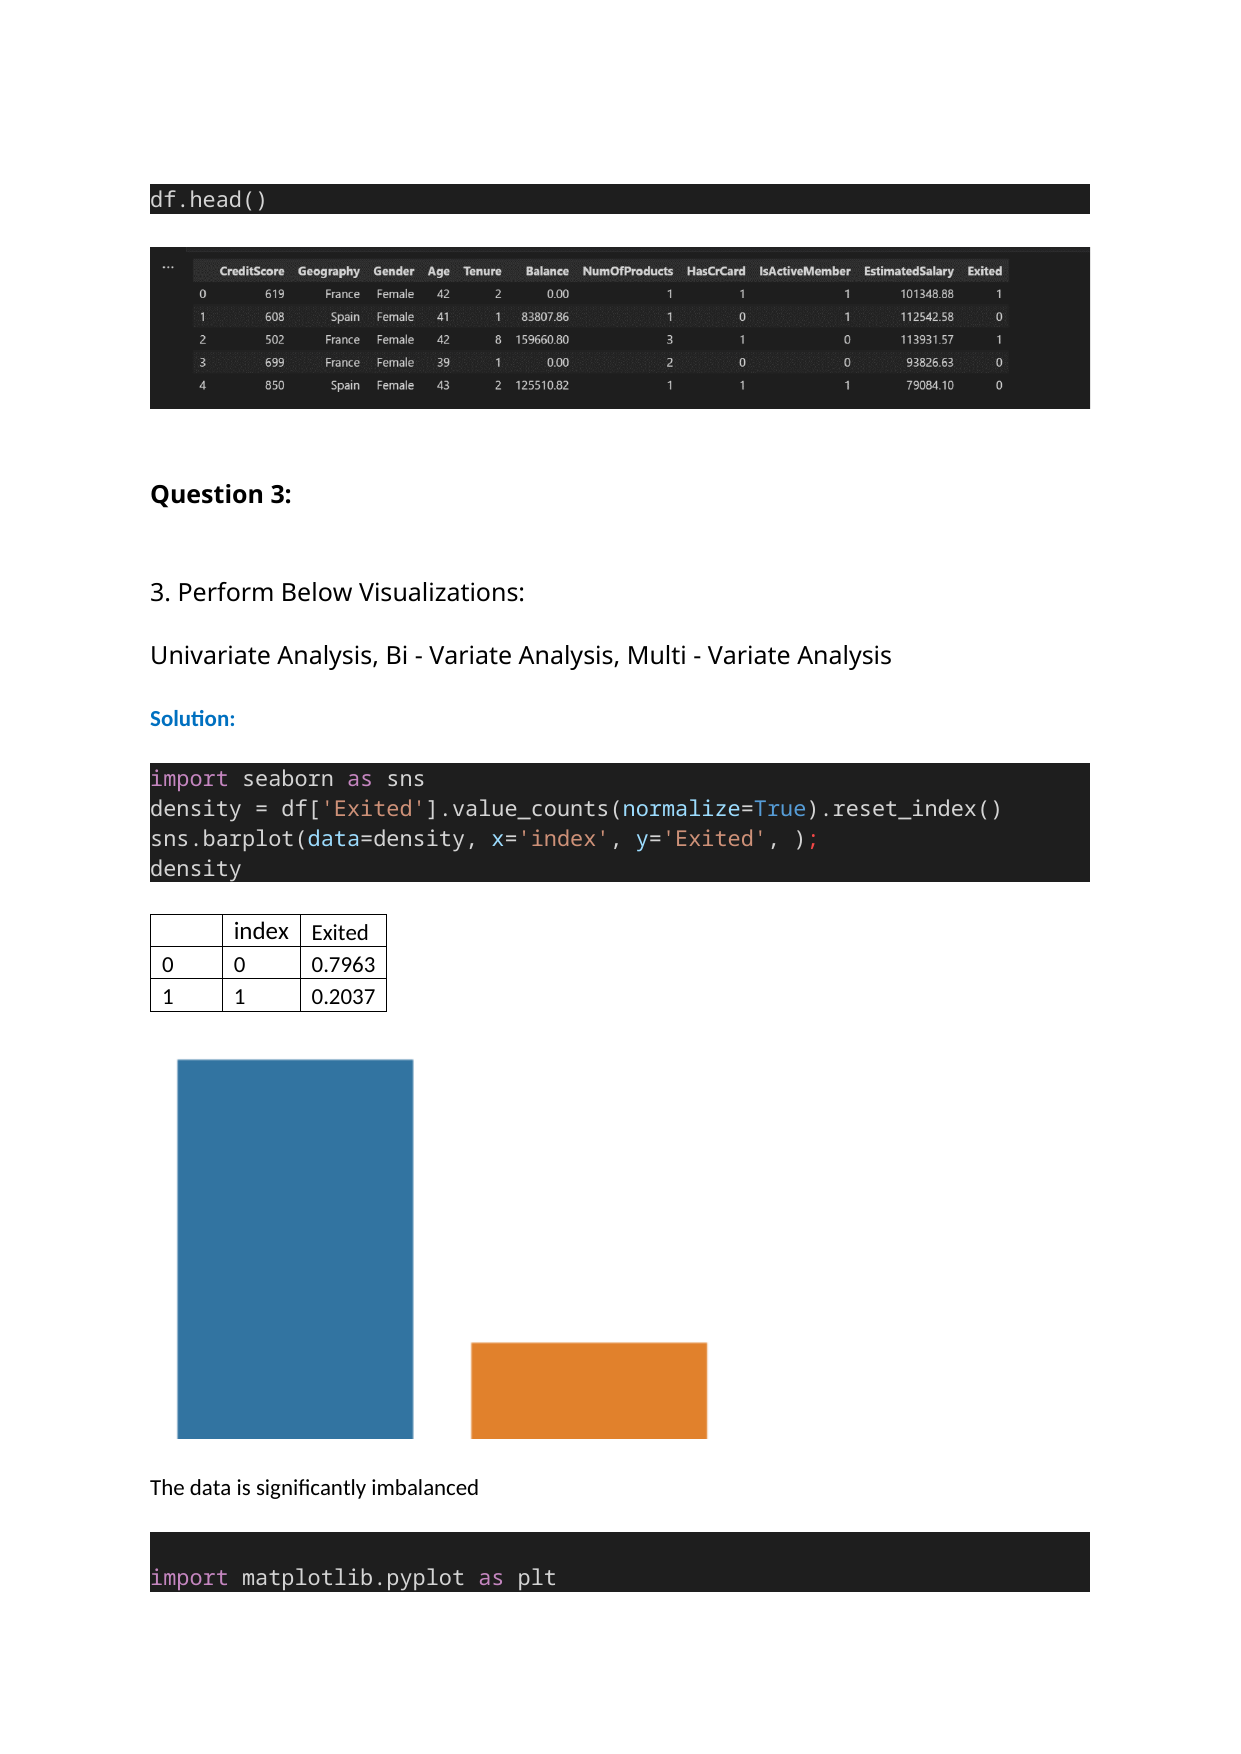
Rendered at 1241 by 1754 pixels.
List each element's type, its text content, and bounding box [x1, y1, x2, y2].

table_cell 1 [151, 979, 222, 1011]
text import matplotlib.pyplot as plt [150, 1562, 1090, 1592]
table_cell 0 [223, 947, 300, 978]
text sns.barplot(data=density, x='index', y='Exited', ); [150, 823, 1090, 853]
table_header index [223, 915, 300, 946]
text Question 3: [150, 477, 1090, 511]
text Solution: [150, 701, 1090, 732]
table_header Exited [301, 915, 386, 946]
subtitle 3. Perform Below Visualizations: [150, 574, 1090, 608]
text df.head() [150, 184, 1090, 214]
table_header [151, 915, 222, 946]
picture [150, 247, 1091, 409]
subtitle Univariate Analysis, Bi - Variate Analysis, Multi - Variate Analysis [150, 637, 1090, 672]
text The data is significantly imbalanced [150, 1470, 1090, 1501]
table_cell 0.2037 [301, 979, 386, 1011]
table_cell 0 [151, 947, 222, 978]
text density = df['Exited'].value_counts(normalize=True).reset_index() [150, 793, 1090, 823]
text density [150, 853, 1090, 882]
picture [150, 1042, 733, 1439]
table_cell 0.7963 [301, 947, 386, 978]
table_cell 1 [223, 979, 300, 1011]
text import seaborn as sns [150, 763, 1090, 793]
